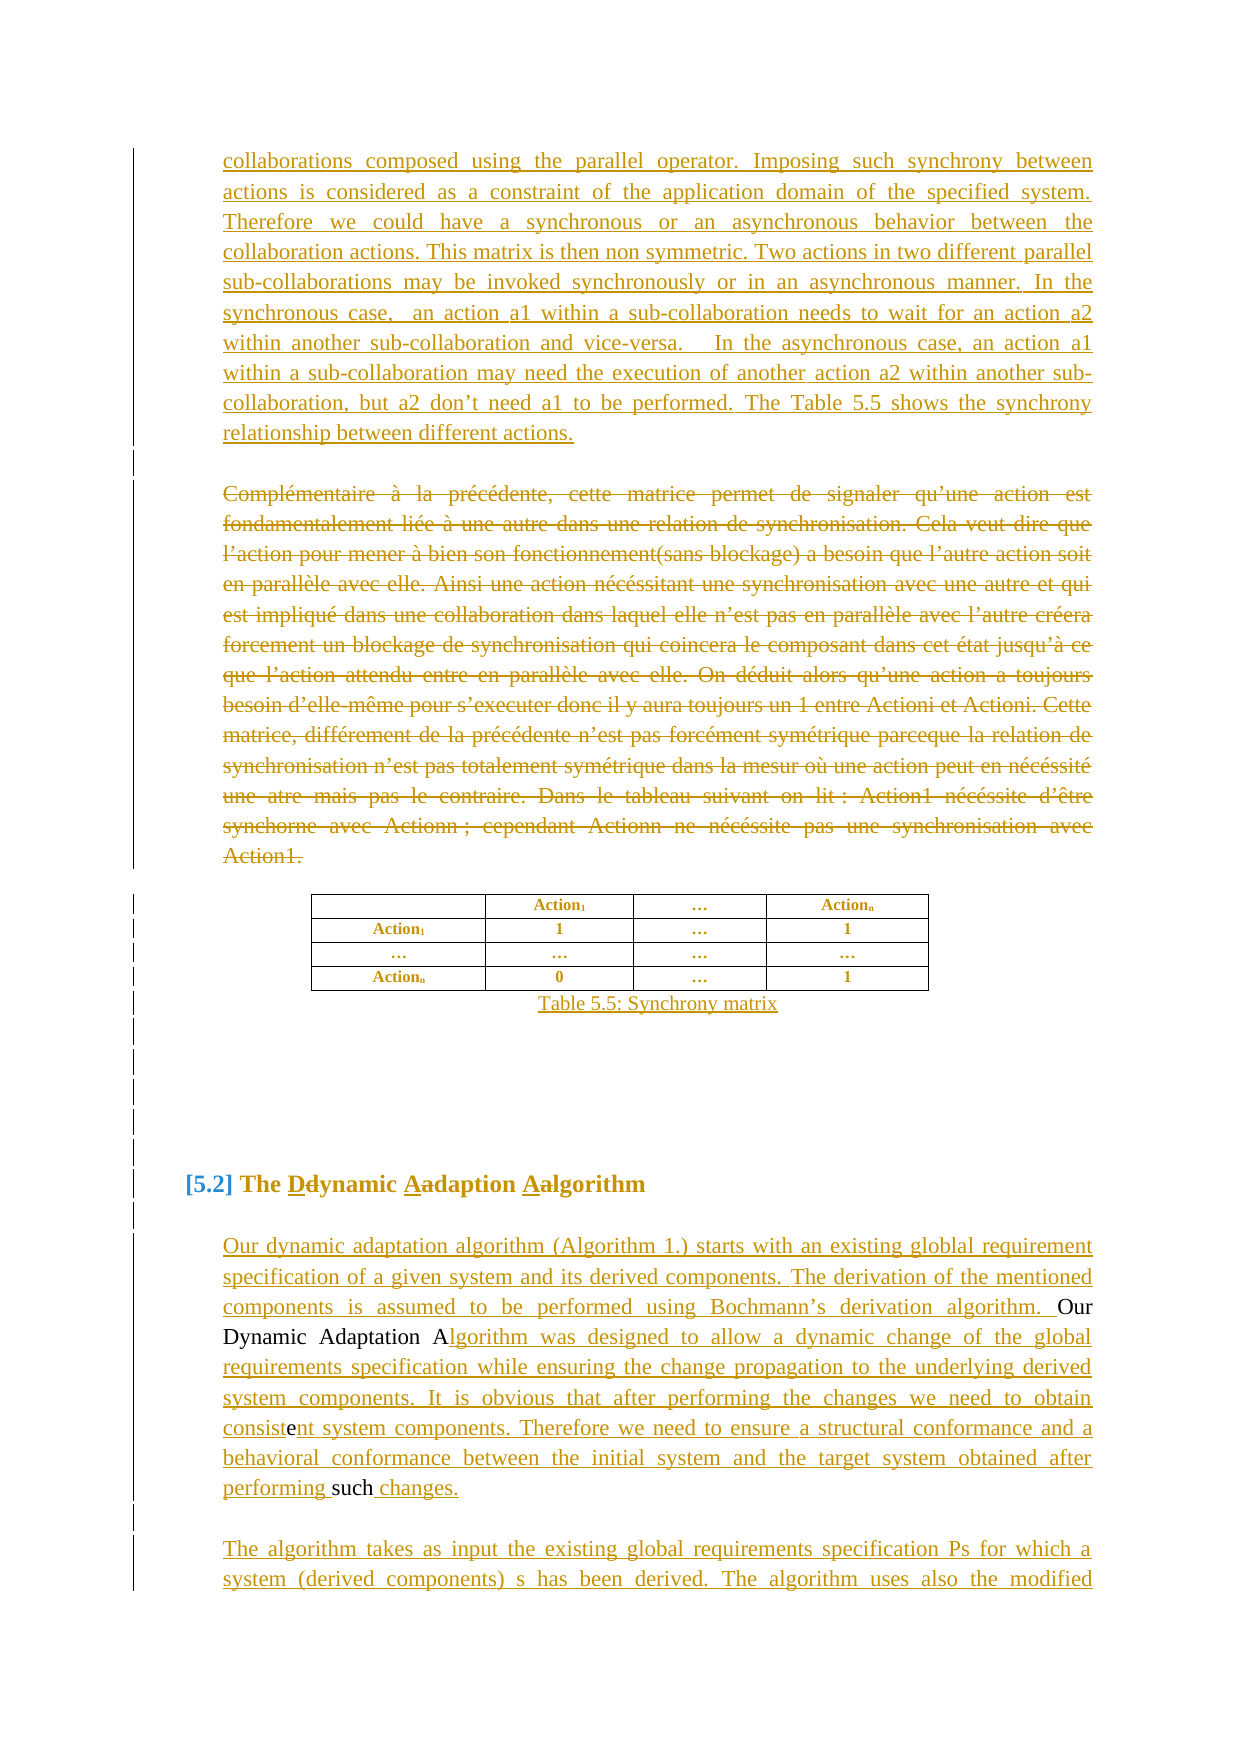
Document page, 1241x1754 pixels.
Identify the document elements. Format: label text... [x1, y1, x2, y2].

table_cell … [634, 967, 766, 990]
table_header [312, 895, 485, 917]
list Our Dynamic Adaptation Aesuch [223, 1233, 1093, 1255]
list Our Dynamic Adaptation Aesuch [223, 1468, 1093, 1501]
table_cell 1 [767, 919, 928, 942]
table_header Action1 [486, 895, 633, 917]
table_cell 1 [767, 967, 928, 990]
list Our Dynamic Adaptation Aesuch [223, 1257, 1093, 1286]
table_cell … [634, 919, 766, 942]
table_cell … [312, 943, 485, 966]
table_cell 0 [486, 967, 633, 990]
table_cell … [486, 943, 633, 966]
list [223, 1535, 1093, 1588]
table_cell 1 [486, 919, 633, 942]
table_header … [634, 895, 766, 917]
list Our Dynamic Adaptation Aesuch [223, 1408, 1093, 1467]
table_cell Action1 [312, 919, 485, 942]
list Our Dynamic Adaptation Aesuch [223, 1287, 1093, 1406]
table_cell … [634, 943, 766, 966]
list The ynamic daption lgorithm [185, 1169, 1093, 1198]
table_header Actionn [767, 895, 928, 917]
table_cell … [767, 943, 928, 966]
table_cell Actionn [312, 967, 485, 990]
